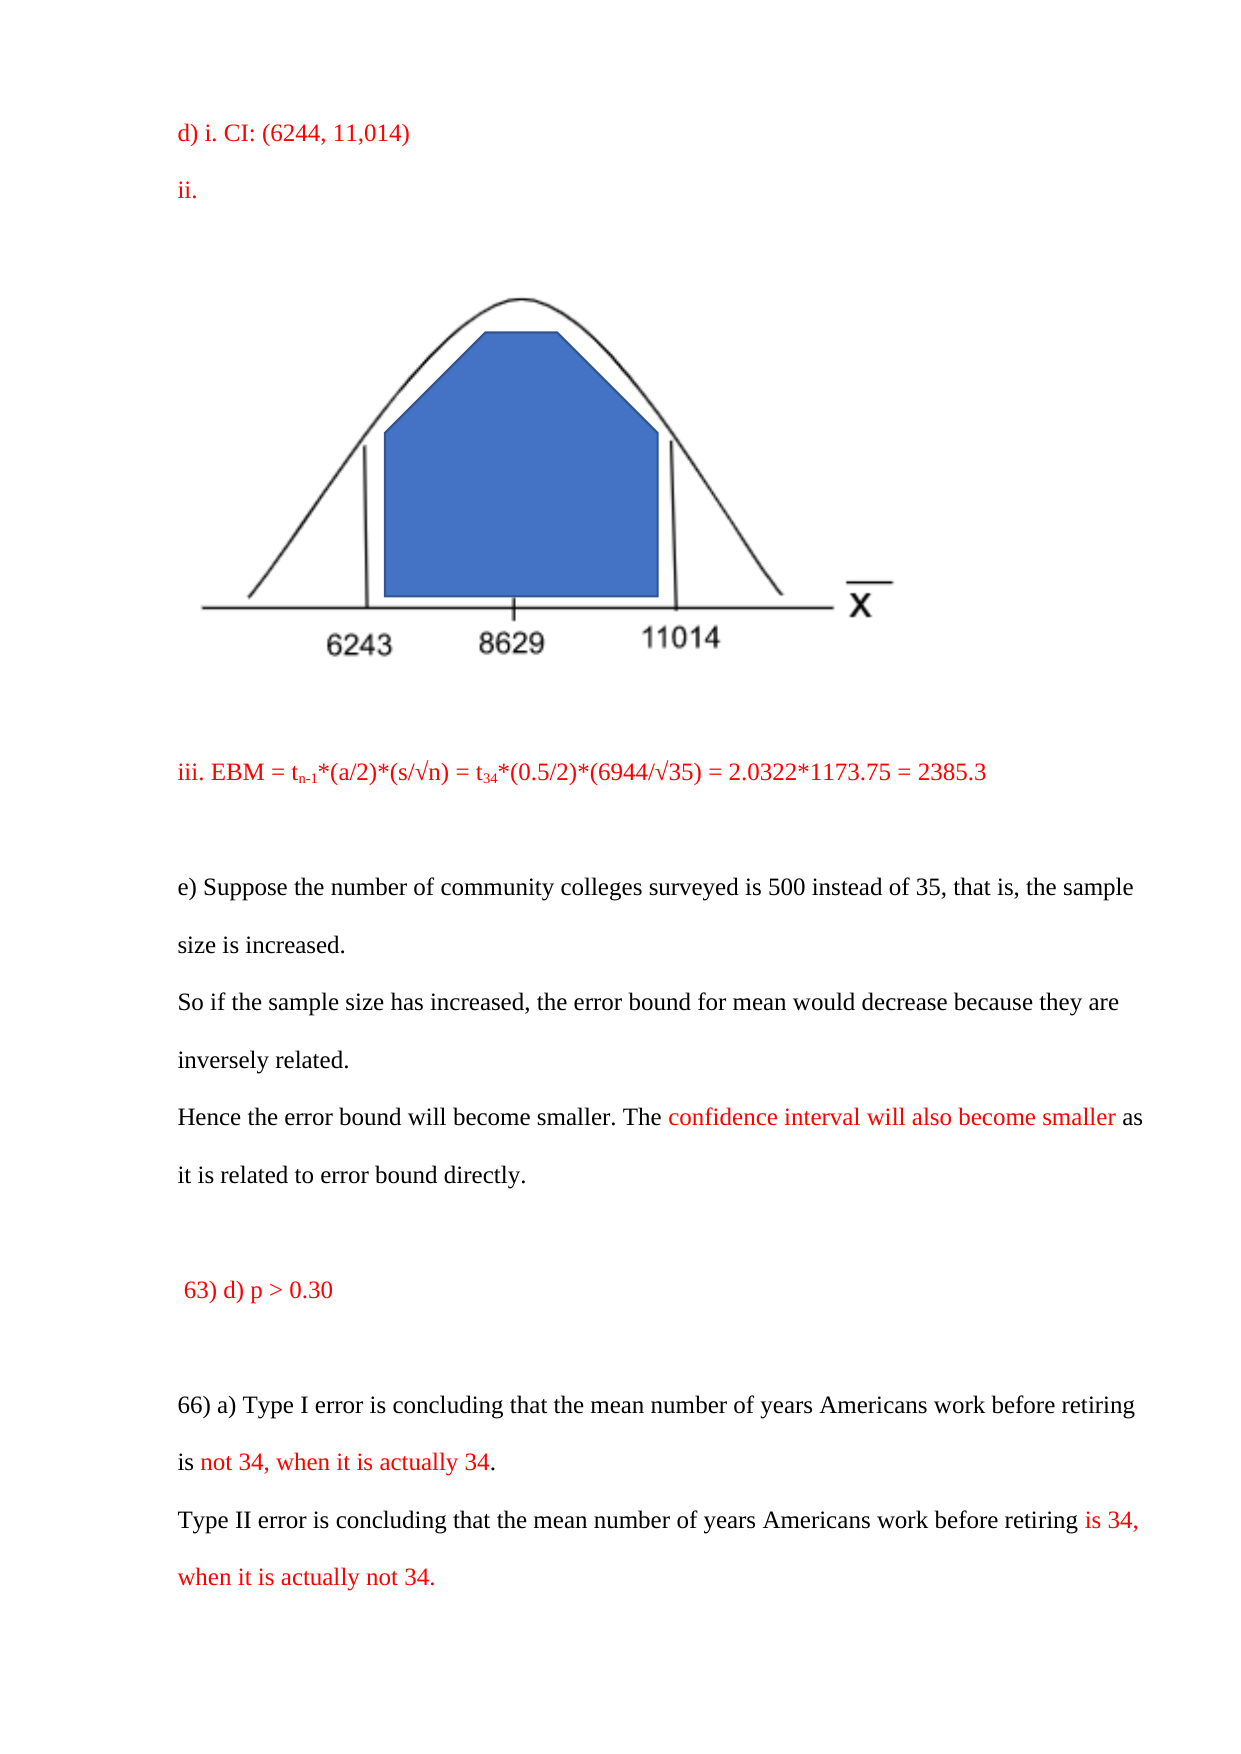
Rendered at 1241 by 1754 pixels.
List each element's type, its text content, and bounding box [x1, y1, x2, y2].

text ii. [177, 176, 1152, 204]
text Type II error is concluding that the mean number of years Americans work before retiring is 34, when it is actually not 34. [177, 1505, 1152, 1591]
text 63) d) p > 0.30 [177, 1275, 1152, 1304]
text d) i. CI: (6244, 11,014) [177, 118, 1152, 147]
text 66) a) Type I error is concluding that the mean number of years Americans work before retiring is not 34, when it is actually 34. [177, 1390, 1152, 1476]
text iii. EBM = tn-1*(a/2)*(s/√n) = t34*(0.5/2)*(6944/√35) = 2.0322*1173.75 = 2385.3 [177, 757, 1152, 786]
text So if the sample size has increased, the error bound for mean would decrease because they are inversely related. [177, 987, 1152, 1074]
text e) Suppose the number of community colleges surveyed is 500 instead of 35, that is, the sample size is increased. [177, 872, 1152, 959]
text Hence the error bound will become smaller. The confidence interval will also become smaller as it is related to error bound directly. [177, 1102, 1152, 1189]
picture [177, 290, 919, 705]
